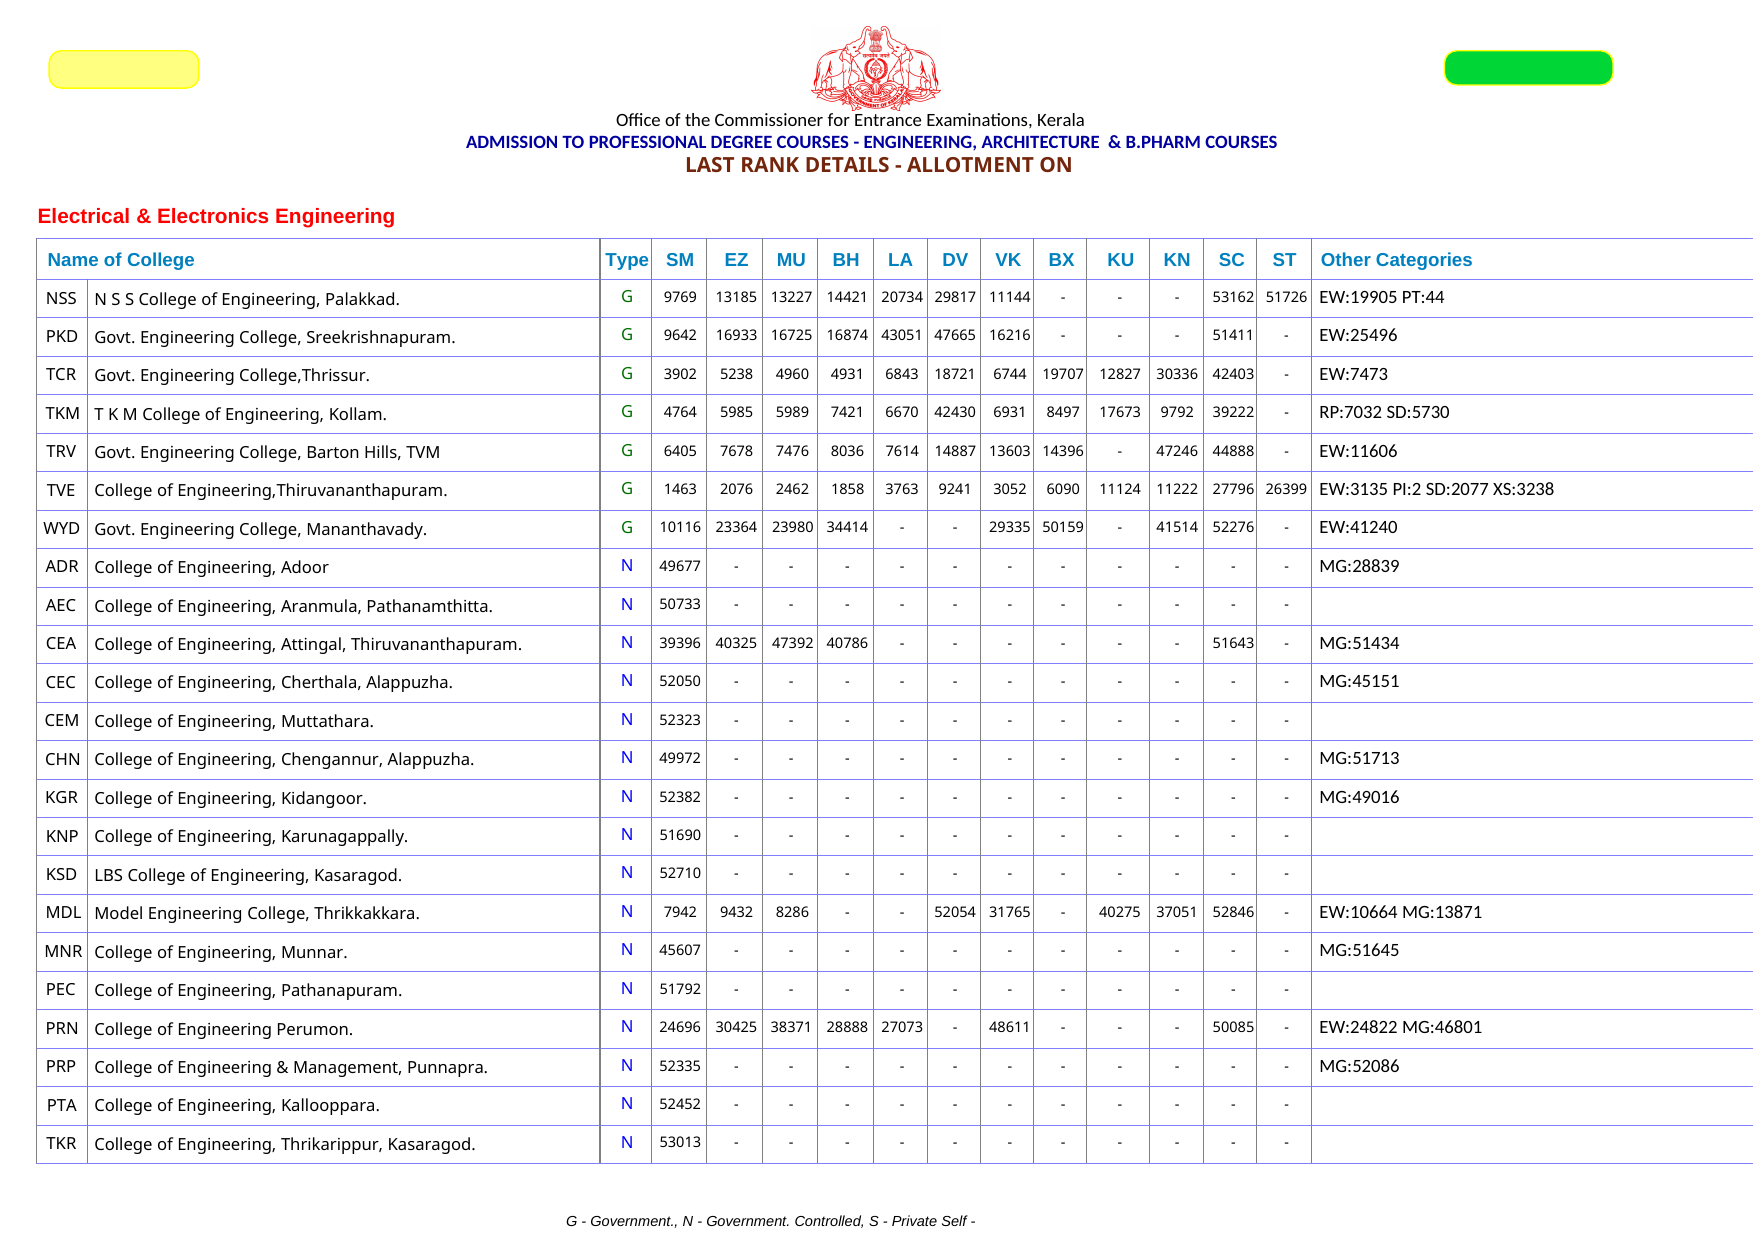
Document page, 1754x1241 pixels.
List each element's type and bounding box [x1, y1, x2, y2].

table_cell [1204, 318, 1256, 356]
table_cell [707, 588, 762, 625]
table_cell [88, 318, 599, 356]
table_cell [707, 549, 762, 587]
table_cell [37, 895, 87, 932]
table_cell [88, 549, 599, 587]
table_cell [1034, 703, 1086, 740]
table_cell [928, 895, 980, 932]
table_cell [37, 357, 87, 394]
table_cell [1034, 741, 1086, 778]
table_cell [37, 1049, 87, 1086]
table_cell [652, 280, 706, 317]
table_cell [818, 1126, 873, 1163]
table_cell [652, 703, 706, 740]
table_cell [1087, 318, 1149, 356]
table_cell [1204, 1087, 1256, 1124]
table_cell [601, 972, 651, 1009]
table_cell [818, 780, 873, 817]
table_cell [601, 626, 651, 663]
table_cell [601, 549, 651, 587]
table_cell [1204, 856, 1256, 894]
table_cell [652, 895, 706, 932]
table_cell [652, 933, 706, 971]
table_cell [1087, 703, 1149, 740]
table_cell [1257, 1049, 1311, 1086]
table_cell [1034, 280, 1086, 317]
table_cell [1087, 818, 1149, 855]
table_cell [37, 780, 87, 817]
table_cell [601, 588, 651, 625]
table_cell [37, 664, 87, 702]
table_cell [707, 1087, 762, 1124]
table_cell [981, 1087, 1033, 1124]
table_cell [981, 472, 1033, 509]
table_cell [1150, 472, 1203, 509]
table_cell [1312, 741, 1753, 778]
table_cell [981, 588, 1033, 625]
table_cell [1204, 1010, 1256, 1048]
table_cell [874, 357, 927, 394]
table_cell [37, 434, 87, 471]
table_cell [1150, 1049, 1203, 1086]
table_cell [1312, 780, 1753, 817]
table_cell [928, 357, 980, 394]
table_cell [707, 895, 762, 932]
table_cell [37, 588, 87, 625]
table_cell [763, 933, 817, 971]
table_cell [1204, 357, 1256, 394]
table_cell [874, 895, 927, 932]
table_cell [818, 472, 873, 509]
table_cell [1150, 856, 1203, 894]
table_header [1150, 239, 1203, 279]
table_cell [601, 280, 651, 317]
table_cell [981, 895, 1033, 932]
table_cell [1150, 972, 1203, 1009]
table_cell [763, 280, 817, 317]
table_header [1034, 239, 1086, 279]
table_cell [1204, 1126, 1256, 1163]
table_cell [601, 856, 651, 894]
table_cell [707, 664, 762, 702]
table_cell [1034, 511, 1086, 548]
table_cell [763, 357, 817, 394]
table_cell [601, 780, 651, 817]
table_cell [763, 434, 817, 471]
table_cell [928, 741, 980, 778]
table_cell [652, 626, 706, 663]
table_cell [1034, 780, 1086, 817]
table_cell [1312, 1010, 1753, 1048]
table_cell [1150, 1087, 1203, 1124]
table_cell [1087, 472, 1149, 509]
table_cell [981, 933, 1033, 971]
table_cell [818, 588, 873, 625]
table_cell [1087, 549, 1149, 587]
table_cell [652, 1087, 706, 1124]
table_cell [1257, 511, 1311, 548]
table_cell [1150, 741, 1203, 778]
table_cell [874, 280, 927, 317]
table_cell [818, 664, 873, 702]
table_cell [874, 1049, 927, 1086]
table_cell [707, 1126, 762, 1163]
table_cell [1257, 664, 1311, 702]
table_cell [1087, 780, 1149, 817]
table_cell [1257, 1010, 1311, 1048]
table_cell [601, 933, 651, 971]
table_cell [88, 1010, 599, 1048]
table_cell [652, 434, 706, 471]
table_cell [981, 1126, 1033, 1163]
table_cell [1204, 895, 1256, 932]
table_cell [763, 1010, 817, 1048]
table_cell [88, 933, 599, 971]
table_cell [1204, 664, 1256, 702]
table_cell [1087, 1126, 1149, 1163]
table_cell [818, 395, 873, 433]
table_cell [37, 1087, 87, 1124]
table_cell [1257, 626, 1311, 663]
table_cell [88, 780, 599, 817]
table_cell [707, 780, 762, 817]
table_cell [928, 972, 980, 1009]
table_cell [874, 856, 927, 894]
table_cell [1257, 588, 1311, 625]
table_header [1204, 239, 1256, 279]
picture [811, 26, 941, 111]
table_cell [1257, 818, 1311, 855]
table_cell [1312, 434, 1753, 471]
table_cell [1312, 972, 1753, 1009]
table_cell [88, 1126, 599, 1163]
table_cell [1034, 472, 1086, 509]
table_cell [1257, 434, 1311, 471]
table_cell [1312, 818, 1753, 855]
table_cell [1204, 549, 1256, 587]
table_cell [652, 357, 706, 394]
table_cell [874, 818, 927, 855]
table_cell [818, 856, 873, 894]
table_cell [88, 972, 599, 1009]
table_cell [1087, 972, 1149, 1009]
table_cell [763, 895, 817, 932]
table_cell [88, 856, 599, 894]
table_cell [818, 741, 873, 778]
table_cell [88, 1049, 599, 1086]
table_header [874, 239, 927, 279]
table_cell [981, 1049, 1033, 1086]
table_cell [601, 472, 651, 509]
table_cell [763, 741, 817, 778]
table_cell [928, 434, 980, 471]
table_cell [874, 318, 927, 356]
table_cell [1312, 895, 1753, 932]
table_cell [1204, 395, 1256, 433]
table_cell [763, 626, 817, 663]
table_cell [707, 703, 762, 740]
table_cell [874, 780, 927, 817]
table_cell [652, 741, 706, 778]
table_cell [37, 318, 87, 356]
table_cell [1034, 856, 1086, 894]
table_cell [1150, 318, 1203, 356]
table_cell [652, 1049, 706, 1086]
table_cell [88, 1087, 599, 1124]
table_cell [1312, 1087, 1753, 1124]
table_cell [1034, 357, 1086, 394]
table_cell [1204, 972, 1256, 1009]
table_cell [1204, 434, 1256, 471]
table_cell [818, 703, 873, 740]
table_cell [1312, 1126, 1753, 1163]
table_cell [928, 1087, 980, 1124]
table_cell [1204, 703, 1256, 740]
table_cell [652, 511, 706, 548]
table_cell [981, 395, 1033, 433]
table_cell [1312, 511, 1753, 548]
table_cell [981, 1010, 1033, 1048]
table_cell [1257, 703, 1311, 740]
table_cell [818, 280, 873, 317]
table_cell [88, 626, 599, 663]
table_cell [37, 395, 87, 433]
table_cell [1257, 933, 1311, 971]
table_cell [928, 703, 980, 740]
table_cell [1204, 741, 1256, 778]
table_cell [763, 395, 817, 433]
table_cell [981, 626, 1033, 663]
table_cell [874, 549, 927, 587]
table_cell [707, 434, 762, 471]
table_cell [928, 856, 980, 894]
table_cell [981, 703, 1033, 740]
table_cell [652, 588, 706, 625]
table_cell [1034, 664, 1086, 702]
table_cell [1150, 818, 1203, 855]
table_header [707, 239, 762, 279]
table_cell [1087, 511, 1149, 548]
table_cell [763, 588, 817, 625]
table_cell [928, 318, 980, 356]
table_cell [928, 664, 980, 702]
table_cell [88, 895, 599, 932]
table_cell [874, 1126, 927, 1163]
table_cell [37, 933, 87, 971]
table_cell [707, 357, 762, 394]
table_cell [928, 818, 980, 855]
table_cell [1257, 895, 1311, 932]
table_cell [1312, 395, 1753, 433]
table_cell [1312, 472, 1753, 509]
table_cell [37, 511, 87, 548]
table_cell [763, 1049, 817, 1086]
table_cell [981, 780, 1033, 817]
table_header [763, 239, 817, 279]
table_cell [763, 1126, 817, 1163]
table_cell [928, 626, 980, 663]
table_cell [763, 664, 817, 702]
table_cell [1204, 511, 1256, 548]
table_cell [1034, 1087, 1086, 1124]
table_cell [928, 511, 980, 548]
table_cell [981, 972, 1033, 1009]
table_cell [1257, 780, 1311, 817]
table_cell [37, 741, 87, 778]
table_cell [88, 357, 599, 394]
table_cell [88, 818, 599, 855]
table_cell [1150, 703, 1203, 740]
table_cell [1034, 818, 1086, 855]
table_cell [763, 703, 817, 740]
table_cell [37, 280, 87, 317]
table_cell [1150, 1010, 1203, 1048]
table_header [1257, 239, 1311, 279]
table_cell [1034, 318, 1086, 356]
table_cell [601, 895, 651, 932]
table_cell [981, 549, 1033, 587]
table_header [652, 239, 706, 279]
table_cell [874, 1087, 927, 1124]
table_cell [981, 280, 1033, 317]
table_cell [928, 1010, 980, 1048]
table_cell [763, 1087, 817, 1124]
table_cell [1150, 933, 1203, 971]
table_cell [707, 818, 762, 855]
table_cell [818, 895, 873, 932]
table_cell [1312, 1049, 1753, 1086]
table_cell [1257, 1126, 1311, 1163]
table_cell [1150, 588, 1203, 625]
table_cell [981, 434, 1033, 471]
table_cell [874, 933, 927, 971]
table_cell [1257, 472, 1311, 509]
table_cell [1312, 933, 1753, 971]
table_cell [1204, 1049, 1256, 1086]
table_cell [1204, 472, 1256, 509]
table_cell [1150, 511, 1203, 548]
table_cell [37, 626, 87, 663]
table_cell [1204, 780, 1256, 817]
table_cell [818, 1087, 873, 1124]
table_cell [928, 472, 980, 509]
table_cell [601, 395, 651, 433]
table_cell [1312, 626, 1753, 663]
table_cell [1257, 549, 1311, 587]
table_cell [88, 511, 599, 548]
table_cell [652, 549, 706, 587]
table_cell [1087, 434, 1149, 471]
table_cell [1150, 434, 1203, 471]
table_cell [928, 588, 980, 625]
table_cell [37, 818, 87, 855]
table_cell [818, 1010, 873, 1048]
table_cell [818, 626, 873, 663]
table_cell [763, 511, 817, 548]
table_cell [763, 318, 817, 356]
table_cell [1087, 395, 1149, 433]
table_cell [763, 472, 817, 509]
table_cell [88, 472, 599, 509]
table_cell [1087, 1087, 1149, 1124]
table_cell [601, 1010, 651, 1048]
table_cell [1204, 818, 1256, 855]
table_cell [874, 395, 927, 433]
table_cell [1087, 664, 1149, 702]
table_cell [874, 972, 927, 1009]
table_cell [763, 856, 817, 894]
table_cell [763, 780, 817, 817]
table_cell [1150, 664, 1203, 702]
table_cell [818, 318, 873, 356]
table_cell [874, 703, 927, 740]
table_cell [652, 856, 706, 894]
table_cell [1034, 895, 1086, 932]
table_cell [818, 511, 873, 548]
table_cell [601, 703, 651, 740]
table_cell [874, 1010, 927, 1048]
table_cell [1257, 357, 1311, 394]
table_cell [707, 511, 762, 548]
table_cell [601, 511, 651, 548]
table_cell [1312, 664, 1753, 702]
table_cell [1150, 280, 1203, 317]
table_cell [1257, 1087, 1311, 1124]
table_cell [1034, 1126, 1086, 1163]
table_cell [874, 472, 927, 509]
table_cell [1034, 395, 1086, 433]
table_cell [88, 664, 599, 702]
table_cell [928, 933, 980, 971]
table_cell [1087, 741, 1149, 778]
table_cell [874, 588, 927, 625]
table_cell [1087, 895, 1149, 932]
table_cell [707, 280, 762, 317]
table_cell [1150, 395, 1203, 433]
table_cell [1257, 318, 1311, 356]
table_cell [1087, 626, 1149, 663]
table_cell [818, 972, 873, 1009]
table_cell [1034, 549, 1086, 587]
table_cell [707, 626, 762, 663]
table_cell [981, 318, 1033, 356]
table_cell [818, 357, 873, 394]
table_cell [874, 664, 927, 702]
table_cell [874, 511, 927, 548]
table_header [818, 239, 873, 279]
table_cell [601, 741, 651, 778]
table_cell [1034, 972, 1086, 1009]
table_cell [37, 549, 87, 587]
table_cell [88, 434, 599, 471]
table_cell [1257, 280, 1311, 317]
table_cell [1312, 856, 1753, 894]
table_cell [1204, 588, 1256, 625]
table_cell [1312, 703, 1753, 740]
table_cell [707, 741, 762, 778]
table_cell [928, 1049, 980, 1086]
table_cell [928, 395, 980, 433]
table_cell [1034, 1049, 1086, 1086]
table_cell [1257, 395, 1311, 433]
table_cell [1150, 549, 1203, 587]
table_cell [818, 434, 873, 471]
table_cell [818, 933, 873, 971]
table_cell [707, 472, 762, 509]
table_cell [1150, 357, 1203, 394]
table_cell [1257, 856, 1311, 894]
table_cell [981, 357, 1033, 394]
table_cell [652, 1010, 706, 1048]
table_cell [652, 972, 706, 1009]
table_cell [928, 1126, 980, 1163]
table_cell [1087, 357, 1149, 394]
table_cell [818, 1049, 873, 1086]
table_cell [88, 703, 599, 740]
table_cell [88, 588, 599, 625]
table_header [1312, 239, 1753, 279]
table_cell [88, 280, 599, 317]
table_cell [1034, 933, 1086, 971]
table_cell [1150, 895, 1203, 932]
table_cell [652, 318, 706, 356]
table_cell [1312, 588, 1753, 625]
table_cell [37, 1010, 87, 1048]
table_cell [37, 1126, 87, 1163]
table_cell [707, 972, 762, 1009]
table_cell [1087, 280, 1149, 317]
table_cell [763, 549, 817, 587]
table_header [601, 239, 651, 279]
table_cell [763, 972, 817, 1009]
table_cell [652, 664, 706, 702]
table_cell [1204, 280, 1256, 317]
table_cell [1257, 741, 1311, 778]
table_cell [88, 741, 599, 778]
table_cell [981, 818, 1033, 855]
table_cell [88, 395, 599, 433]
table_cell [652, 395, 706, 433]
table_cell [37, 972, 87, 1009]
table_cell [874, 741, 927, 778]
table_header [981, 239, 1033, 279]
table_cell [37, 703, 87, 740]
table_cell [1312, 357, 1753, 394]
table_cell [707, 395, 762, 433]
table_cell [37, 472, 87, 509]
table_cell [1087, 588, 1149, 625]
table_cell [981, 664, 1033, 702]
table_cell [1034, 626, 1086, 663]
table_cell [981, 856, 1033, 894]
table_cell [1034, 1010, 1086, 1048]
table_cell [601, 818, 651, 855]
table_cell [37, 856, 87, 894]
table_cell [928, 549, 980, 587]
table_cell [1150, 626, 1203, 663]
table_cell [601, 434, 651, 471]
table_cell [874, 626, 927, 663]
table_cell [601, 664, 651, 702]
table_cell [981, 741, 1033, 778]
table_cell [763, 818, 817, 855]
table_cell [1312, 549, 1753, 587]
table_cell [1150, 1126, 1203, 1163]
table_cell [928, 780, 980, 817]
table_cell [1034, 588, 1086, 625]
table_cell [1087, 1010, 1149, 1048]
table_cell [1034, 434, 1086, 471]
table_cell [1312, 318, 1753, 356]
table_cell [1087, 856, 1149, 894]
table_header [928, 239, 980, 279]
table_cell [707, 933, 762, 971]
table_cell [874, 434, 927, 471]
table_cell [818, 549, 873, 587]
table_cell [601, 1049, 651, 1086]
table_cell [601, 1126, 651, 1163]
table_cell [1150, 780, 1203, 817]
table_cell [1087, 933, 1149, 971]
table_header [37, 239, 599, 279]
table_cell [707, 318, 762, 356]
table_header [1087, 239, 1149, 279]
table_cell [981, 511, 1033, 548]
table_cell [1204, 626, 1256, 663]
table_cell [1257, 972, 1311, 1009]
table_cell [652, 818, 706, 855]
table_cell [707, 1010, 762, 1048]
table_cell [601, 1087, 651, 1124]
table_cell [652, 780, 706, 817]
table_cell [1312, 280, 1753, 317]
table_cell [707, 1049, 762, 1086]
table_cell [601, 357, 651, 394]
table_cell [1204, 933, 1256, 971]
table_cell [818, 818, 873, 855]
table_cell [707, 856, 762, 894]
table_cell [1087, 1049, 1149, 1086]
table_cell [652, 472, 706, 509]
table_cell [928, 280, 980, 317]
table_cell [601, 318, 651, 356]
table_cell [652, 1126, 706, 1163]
